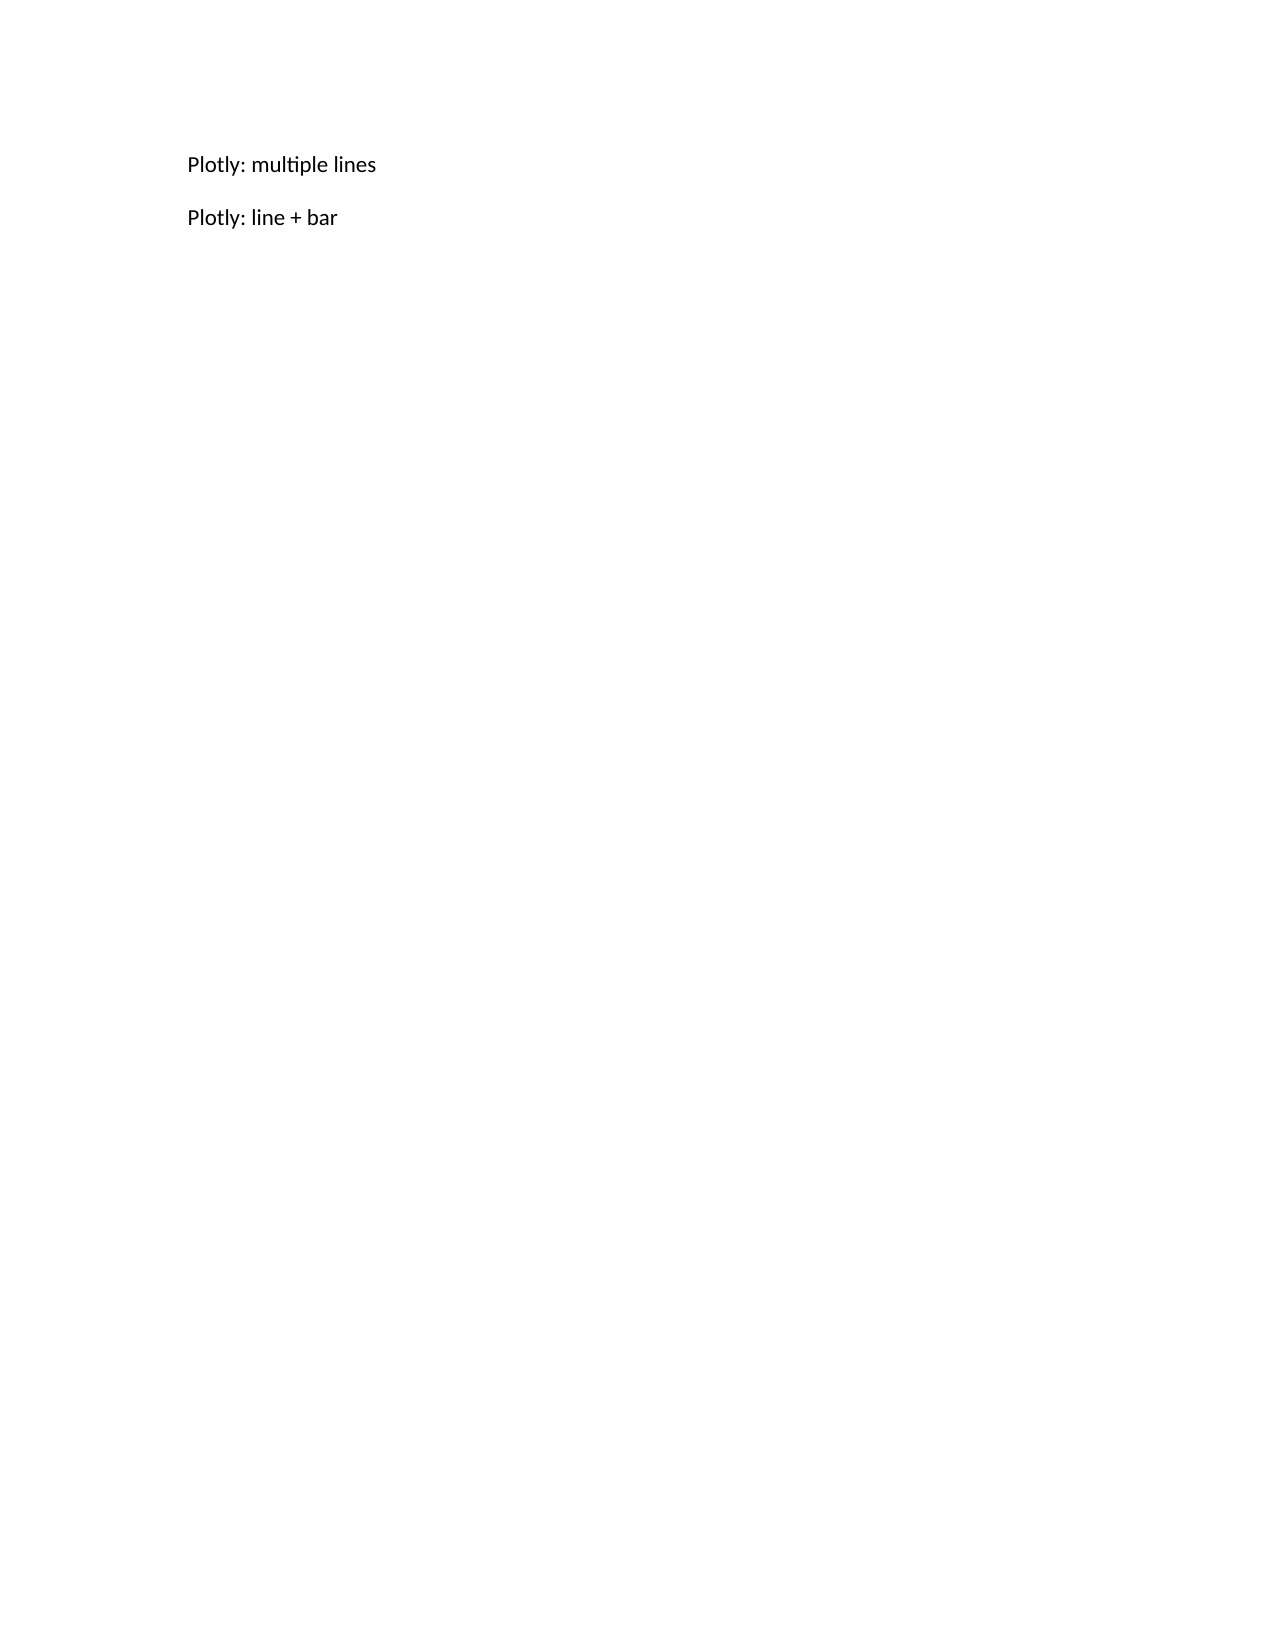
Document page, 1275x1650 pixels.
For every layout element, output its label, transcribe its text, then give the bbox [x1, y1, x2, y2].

text Plotly: line + bar [187, 203, 1087, 231]
text Plotly: multiple lines [187, 150, 1087, 178]
